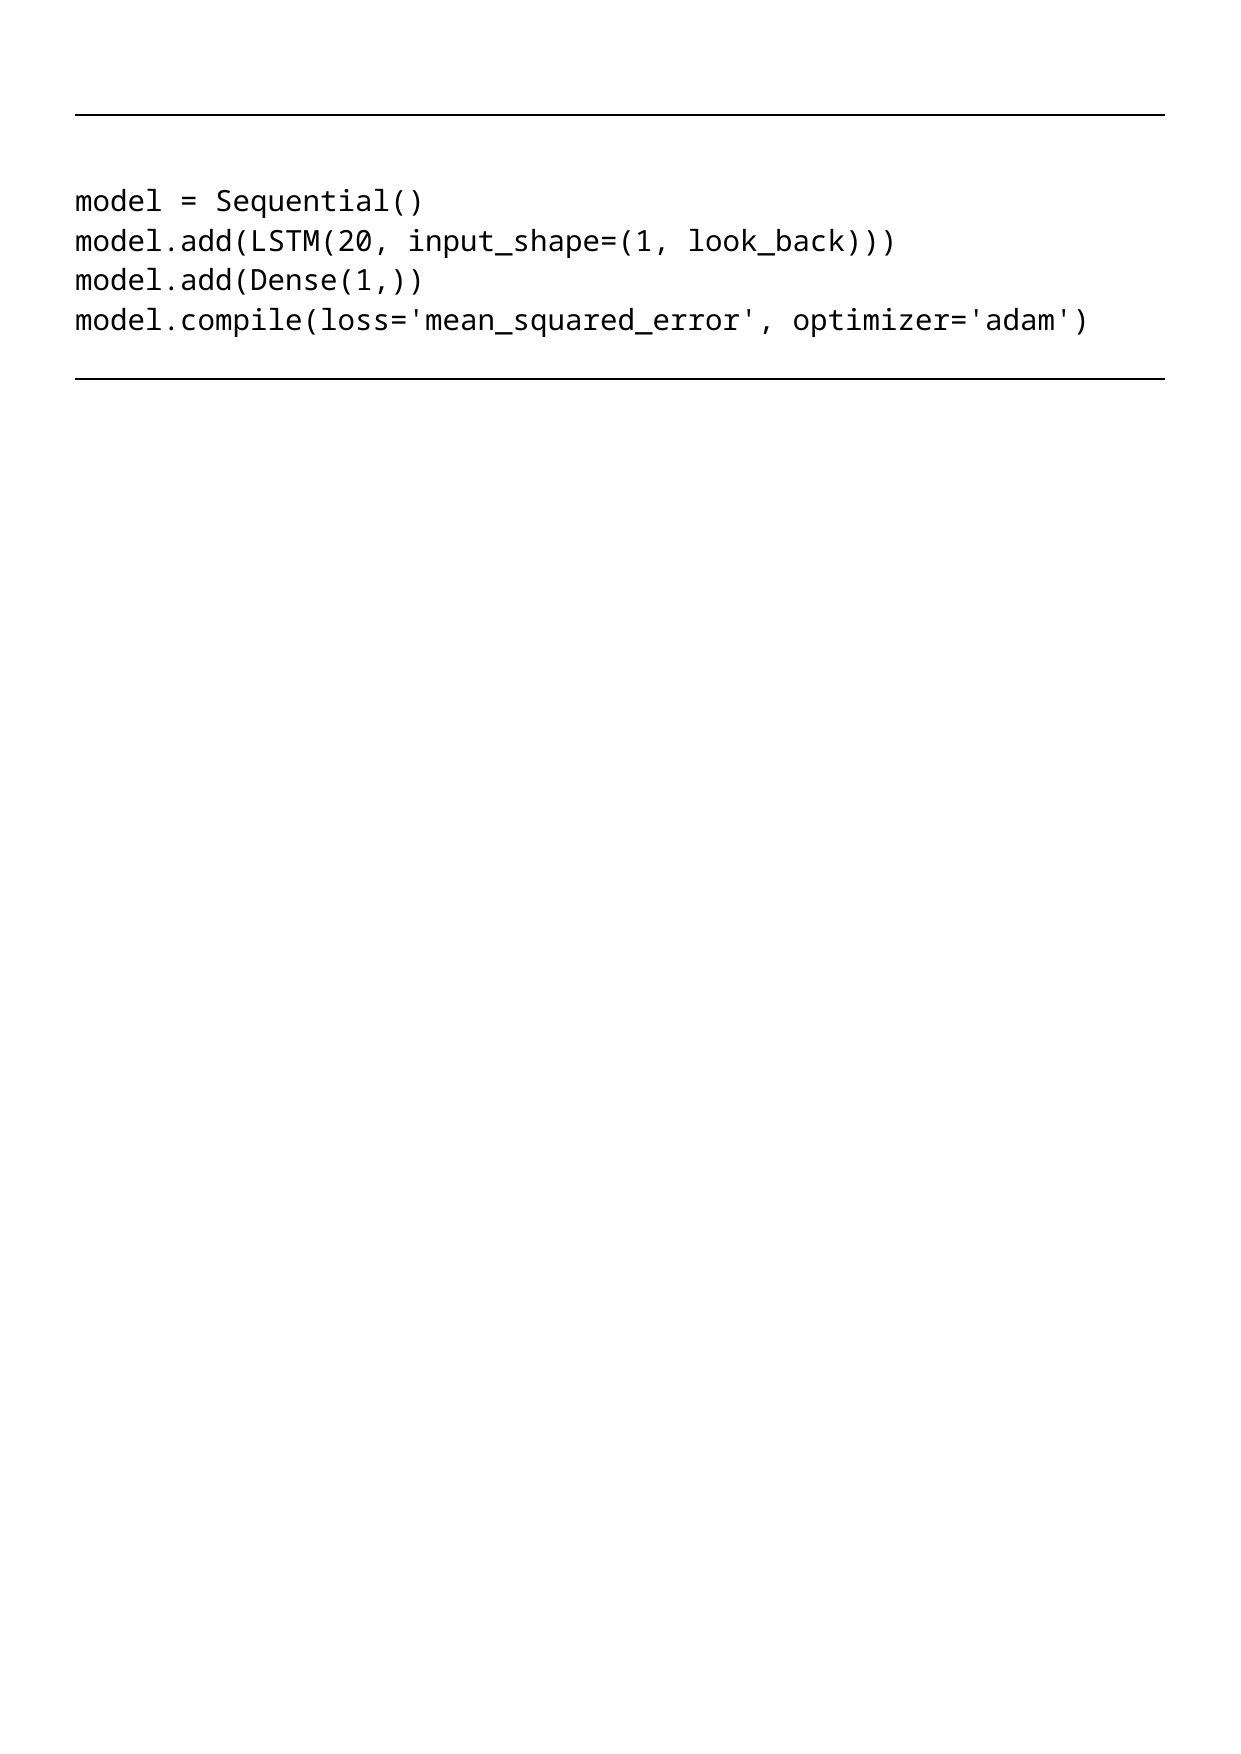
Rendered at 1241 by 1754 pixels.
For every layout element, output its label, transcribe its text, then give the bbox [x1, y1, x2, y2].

text model.add(Dense(1,)) [75, 259, 1165, 299]
text model.compile(loss='mean_squared_error', optimizer='adam') [75, 299, 1165, 339]
text model = Sequential() [75, 180, 1165, 220]
text model.add(LSTM(20, input_shape=(1, look_back))) [75, 220, 1165, 259]
